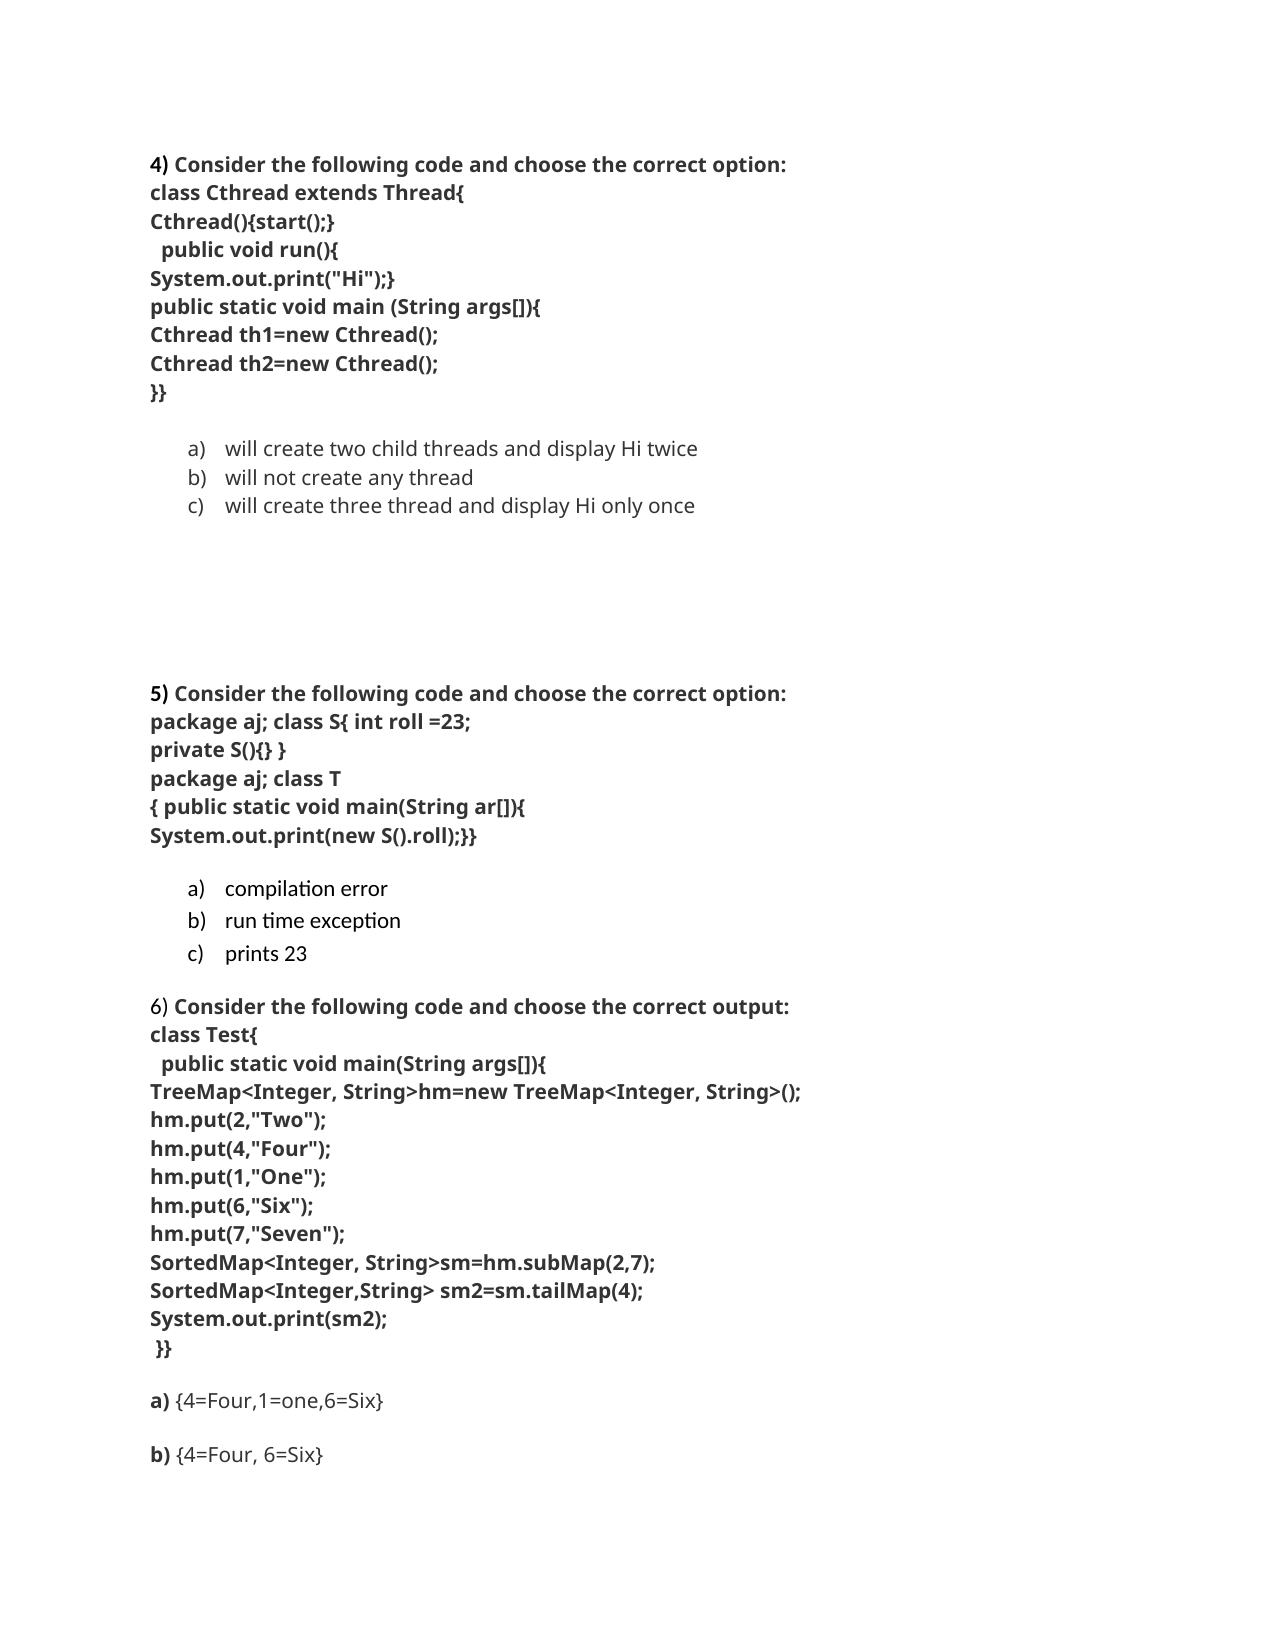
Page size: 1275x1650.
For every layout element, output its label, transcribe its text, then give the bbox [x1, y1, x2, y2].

text package aj; class S{ int roll =23; [150, 707, 1125, 736]
text }} [150, 1333, 1125, 1361]
text 5) Consider the following code and choose the correct option: [150, 679, 1125, 707]
list compilation error [187, 874, 1125, 902]
text System.out.print("Hi");} [150, 264, 1125, 292]
text SortedMap<Integer, String>sm=hm.subMap(2,7); [150, 1248, 1125, 1276]
text hm.put(1,"One"); [150, 1162, 1125, 1191]
text { public static void main(String ar[]){ [150, 792, 1125, 821]
text hm.put(7,"Seven"); [150, 1219, 1125, 1248]
text package aj; class T [150, 764, 1125, 792]
text Cthread th2=new Cthread(); [150, 349, 1125, 377]
list prints 23 [187, 939, 1125, 967]
text public void run(){ [150, 235, 1125, 264]
text a) {4=Four,1=one,6=Six} [150, 1386, 1125, 1415]
text hm.put(6,"Six"); [150, 1191, 1125, 1219]
text private S(){} } [150, 736, 1125, 764]
text SortedMap<Integer,String> sm2=sm.tailMap(4); [150, 1276, 1125, 1304]
text public static void main (String args[]){ [150, 292, 1125, 321]
text 4) Consider the following code and choose the correct option: [150, 150, 1125, 178]
list will create two child threads and display Hi twice [187, 434, 1125, 463]
list will create three thread and display Hi only once [187, 491, 1125, 520]
text class Test{ [150, 1020, 1125, 1049]
text class Cthread extends Thread{ [150, 178, 1125, 207]
text hm.put(4,"Four"); [150, 1134, 1125, 1162]
text hm.put(2,"Two"); [150, 1106, 1125, 1134]
text Cthread th1=new Cthread(); [150, 321, 1125, 349]
text Cthread(){start();} [150, 207, 1125, 235]
text b) {4=Four, 6=Six} [150, 1440, 1125, 1468]
text TreeMap<Integer, String>hm=new TreeMap<Integer, String>(); [150, 1077, 1125, 1106]
text System.out.print(sm2); [150, 1304, 1125, 1333]
text public static void main(String args[]){ [150, 1049, 1125, 1077]
list will not create any thread [187, 463, 1125, 491]
text System.out.print(new S().roll);}} [150, 821, 1125, 849]
text }} [150, 377, 1125, 406]
text 6) Consider the following code and choose the correct output: [150, 992, 1125, 1020]
list run time exception [187, 907, 1125, 934]
